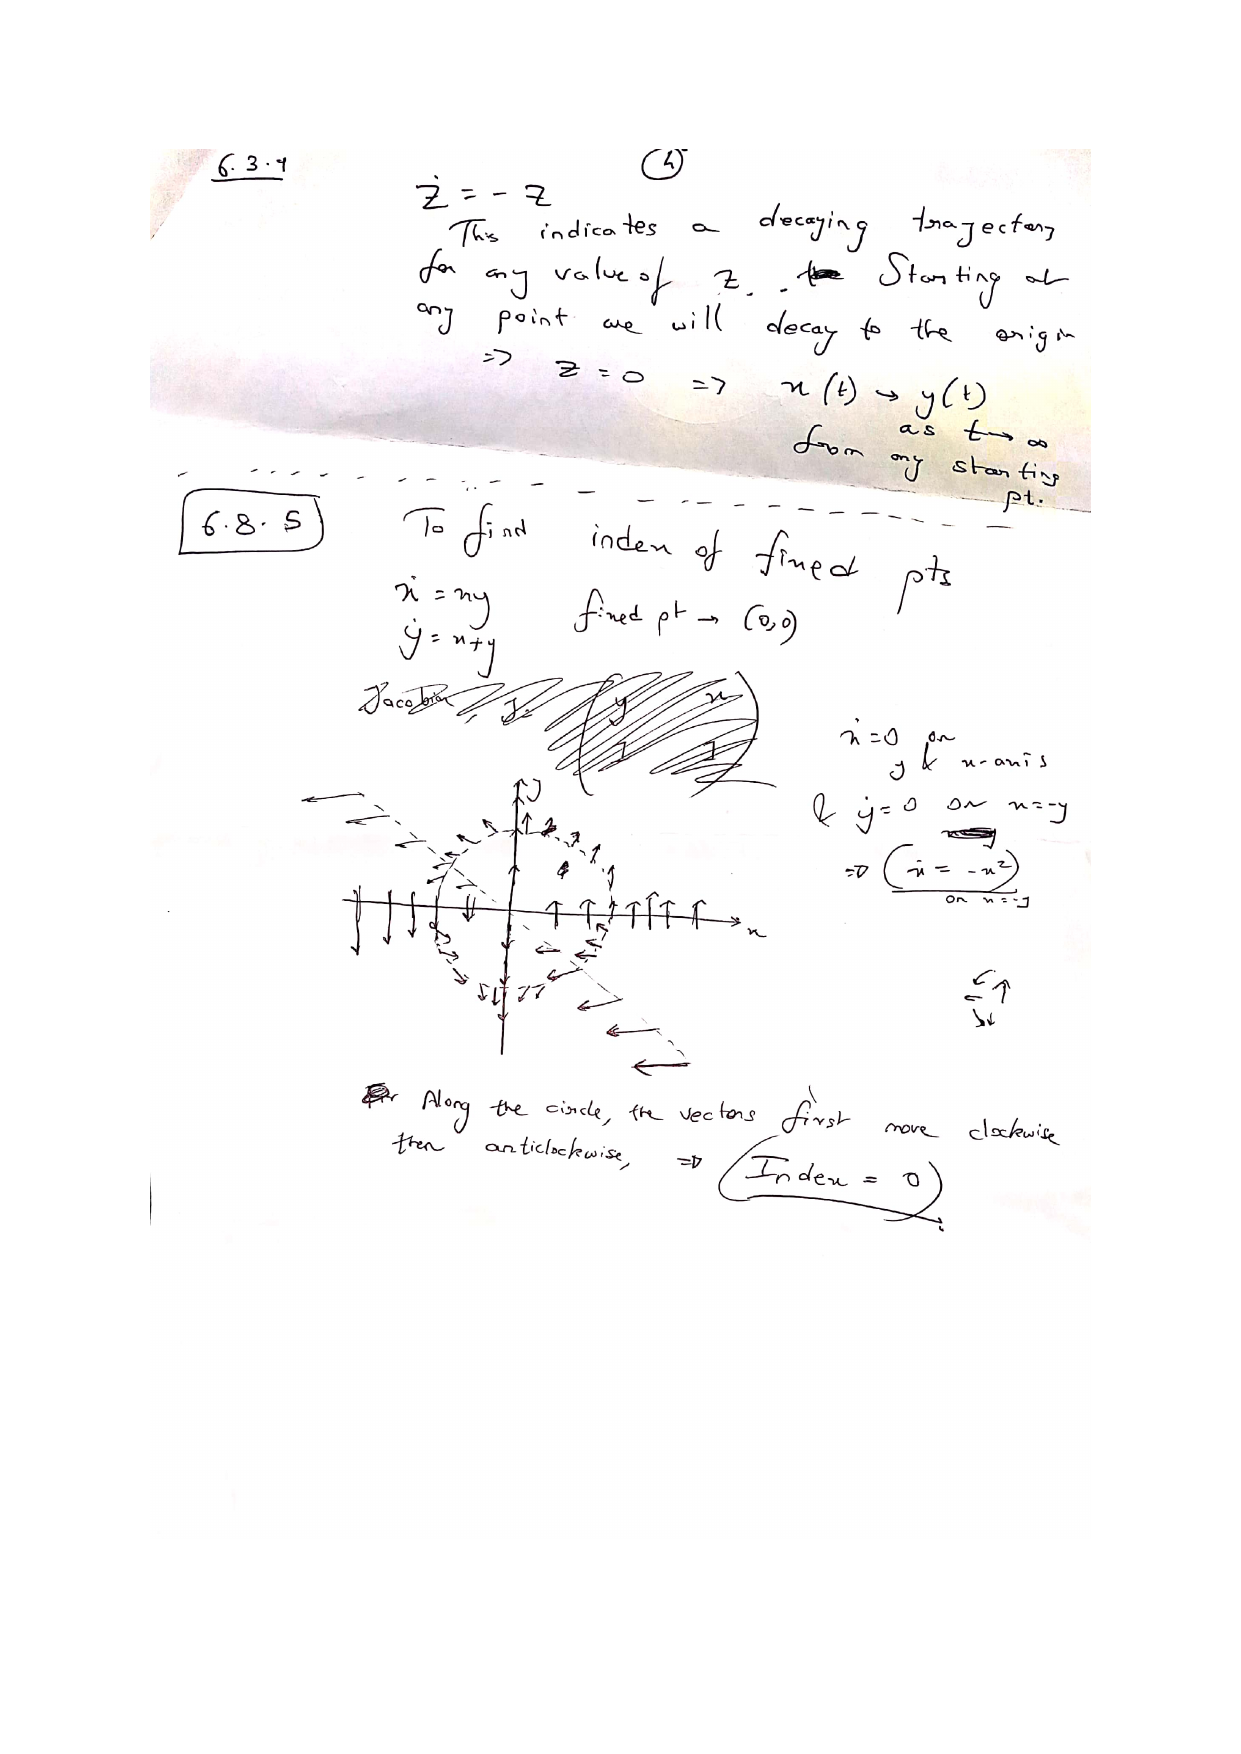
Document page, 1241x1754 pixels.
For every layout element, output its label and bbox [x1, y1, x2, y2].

picture [150, 149, 1091, 1539]
